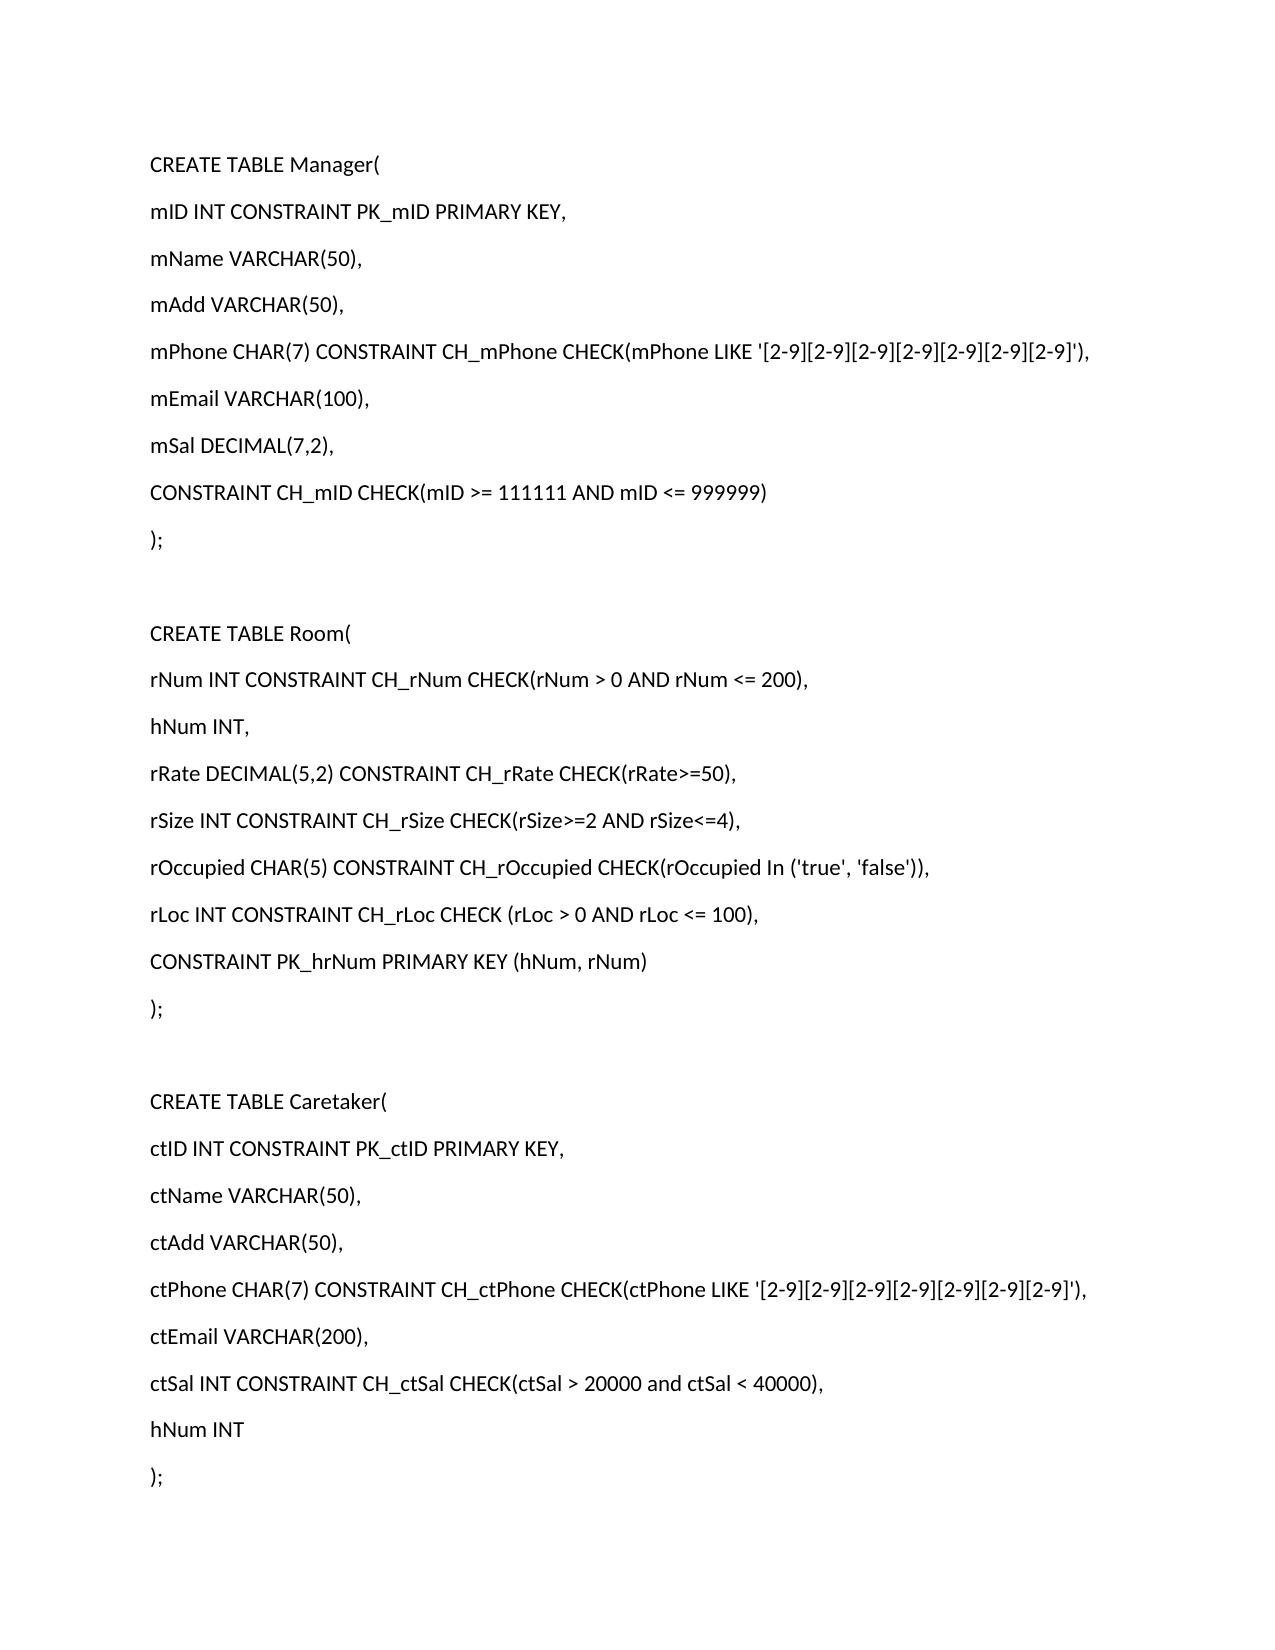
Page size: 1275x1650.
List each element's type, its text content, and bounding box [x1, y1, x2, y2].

text ); [150, 994, 1125, 1022]
text rOccupied CHAR(5) CONSTRAINT CH_rOccupied CHECK(rOccupied In ('true', 'false')), [150, 853, 1125, 881]
text mAdd VARCHAR(50), [150, 291, 1125, 319]
text ); [150, 525, 1125, 553]
text rNum INT CONSTRAINT CH_rNum CHECK(rNum > 0 AND rNum <= 200), [150, 666, 1125, 694]
text ); [150, 1462, 1125, 1491]
text hNum INT [150, 1416, 1125, 1444]
text mEmail VARCHAR(100), [150, 384, 1125, 412]
text ctSal INT CONSTRAINT CH_ctSal CHECK(ctSal > 20000 and ctSal < 40000), [150, 1369, 1125, 1397]
text CONSTRAINT CH_mID CHECK(mID >= 111111 AND mID <= 999999) [150, 478, 1125, 506]
text CREATE TABLE Manager( [150, 150, 1125, 178]
text CREATE TABLE Room( [150, 619, 1125, 647]
text ctName VARCHAR(50), [150, 1181, 1125, 1209]
text rRate DECIMAL(5,2) CONSTRAINT CH_rRate CHECK(rRate>=50), [150, 759, 1125, 787]
text CREATE TABLE Caretaker( [150, 1087, 1125, 1116]
text ctEmail VARCHAR(200), [150, 1322, 1125, 1350]
text ctID INT CONSTRAINT PK_ctID PRIMARY KEY, [150, 1134, 1125, 1162]
text rSize INT CONSTRAINT CH_rSize CHECK(rSize>=2 AND rSize<=4), [150, 806, 1125, 834]
text mPhone CHAR(7) CONSTRAINT CH_mPhone CHECK(mPhone LIKE '[2-9][2-9][2-9][2-9][2-9][2-9][2-9]'), [150, 337, 1125, 366]
text rLoc INT CONSTRAINT CH_rLoc CHECK (rLoc > 0 AND rLoc <= 100), [150, 900, 1125, 928]
text mID INT CONSTRAINT PK_mID PRIMARY KEY, [150, 197, 1125, 225]
text mName VARCHAR(50), [150, 244, 1125, 272]
text mSal DECIMAL(7,2), [150, 431, 1125, 459]
text CONSTRAINT PK_hrNum PRIMARY KEY (hNum, rNum) [150, 947, 1125, 975]
text ctPhone CHAR(7) CONSTRAINT CH_ctPhone CHECK(ctPhone LIKE '[2-9][2-9][2-9][2-9][2-9][2-9][2-9]'), [150, 1275, 1125, 1303]
text ctAdd VARCHAR(50), [150, 1228, 1125, 1256]
text hNum INT, [150, 712, 1125, 741]
